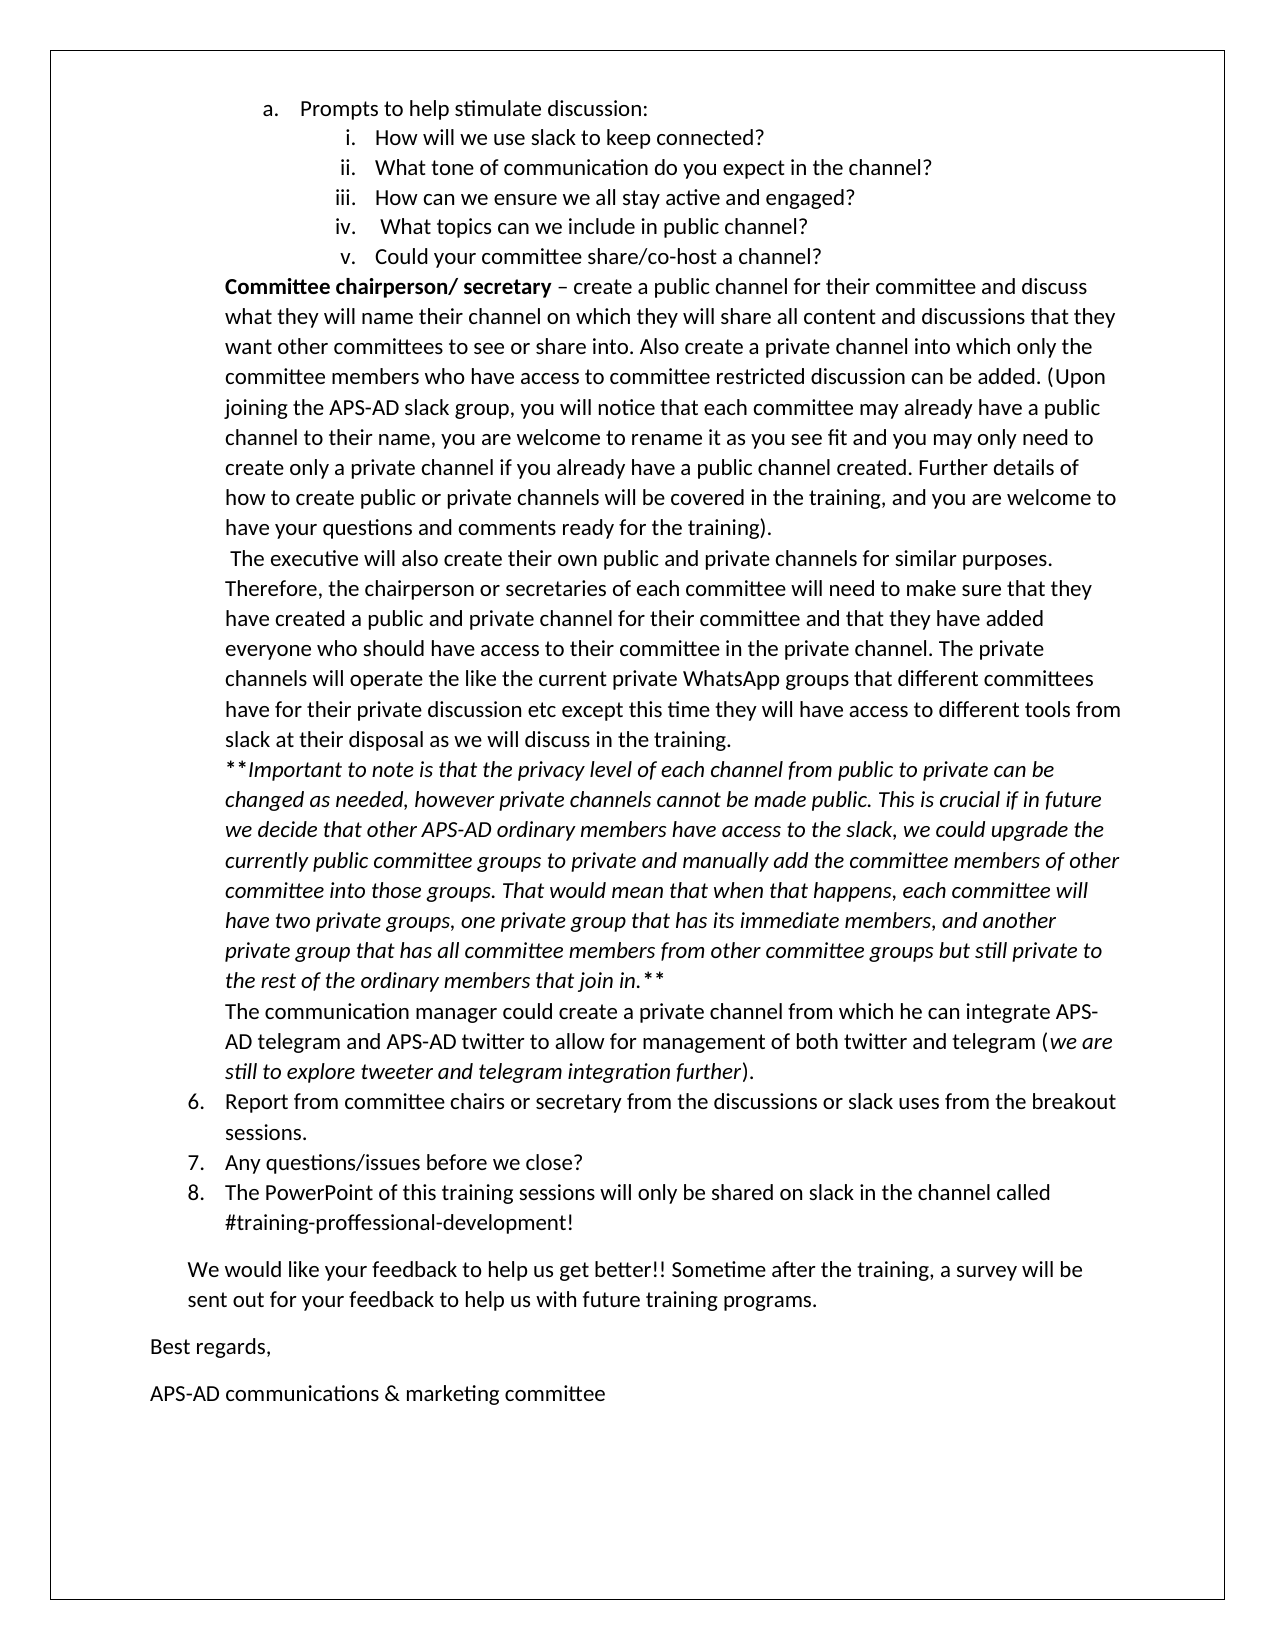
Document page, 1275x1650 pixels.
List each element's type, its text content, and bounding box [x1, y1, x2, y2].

list Could your committee share/co-host a channel? [356, 242, 1125, 270]
list Therefore, the chairperson or secretaries of each committee will need to make sure that they have created a public and private channel for their committee and that they have added everyone who should have access to their committee in the private channel. The private channels will operate the like the current private WhatsApp groups that different committees have for their private discussion etc except this time they will have access to different tools from slack at their disposal as we will discuss in the training. [225, 574, 1125, 753]
list How can we ensure we all stay active and engaged? [356, 183, 1125, 211]
text APS-AD communications & marketing committee [150, 1379, 1125, 1407]
text Best regards, [150, 1332, 1125, 1360]
text We would like your feedback to help us get better!! Sometime after the training, a survey will be sent out for your feedback to help us with future training programs. [187, 1255, 1125, 1313]
list Report from committee chairs or secretary from the discussions or slack uses from the breakout sessions. [187, 1087, 1125, 1146]
list What tone of communication do you expect in the channel? [356, 153, 1125, 181]
list How will we use slack to keep connected? [356, 123, 1125, 151]
list The communication manager could create a private channel from which he can integrate APS-AD telegram and APS-AD twitter to allow for management of both twitter and telegram (we are still to explore tweeter and telegram integration further). [225, 997, 1125, 1085]
list The PowerPoint of this training sessions will only be shared on slack in the channel called #training-proffessional-development! [187, 1178, 1125, 1236]
list What topics can we include in public channel? [356, 212, 1125, 241]
list **Important to note is that the privacy level of each channel from public to private can be changed as needed, however private channels cannot be made public. This is crucial if in future we decide that other APS-AD ordinary members have access to the slack, we could upgrade the currently public committee groups to private and manually add the committee members of other committee into those groups. That would mean that when that happens, each committee will have two private groups, one private group that has its immediate members, and another private group that has all committee members from other committee groups but still private to the rest of the ordinary members that join in.** [225, 755, 1125, 995]
list Any questions/issues before we close? [187, 1148, 1125, 1176]
list Prompts to help stimulate discussion: [262, 94, 1125, 122]
list The executive will also create their own public and private channels for similar purposes. [225, 544, 1125, 572]
